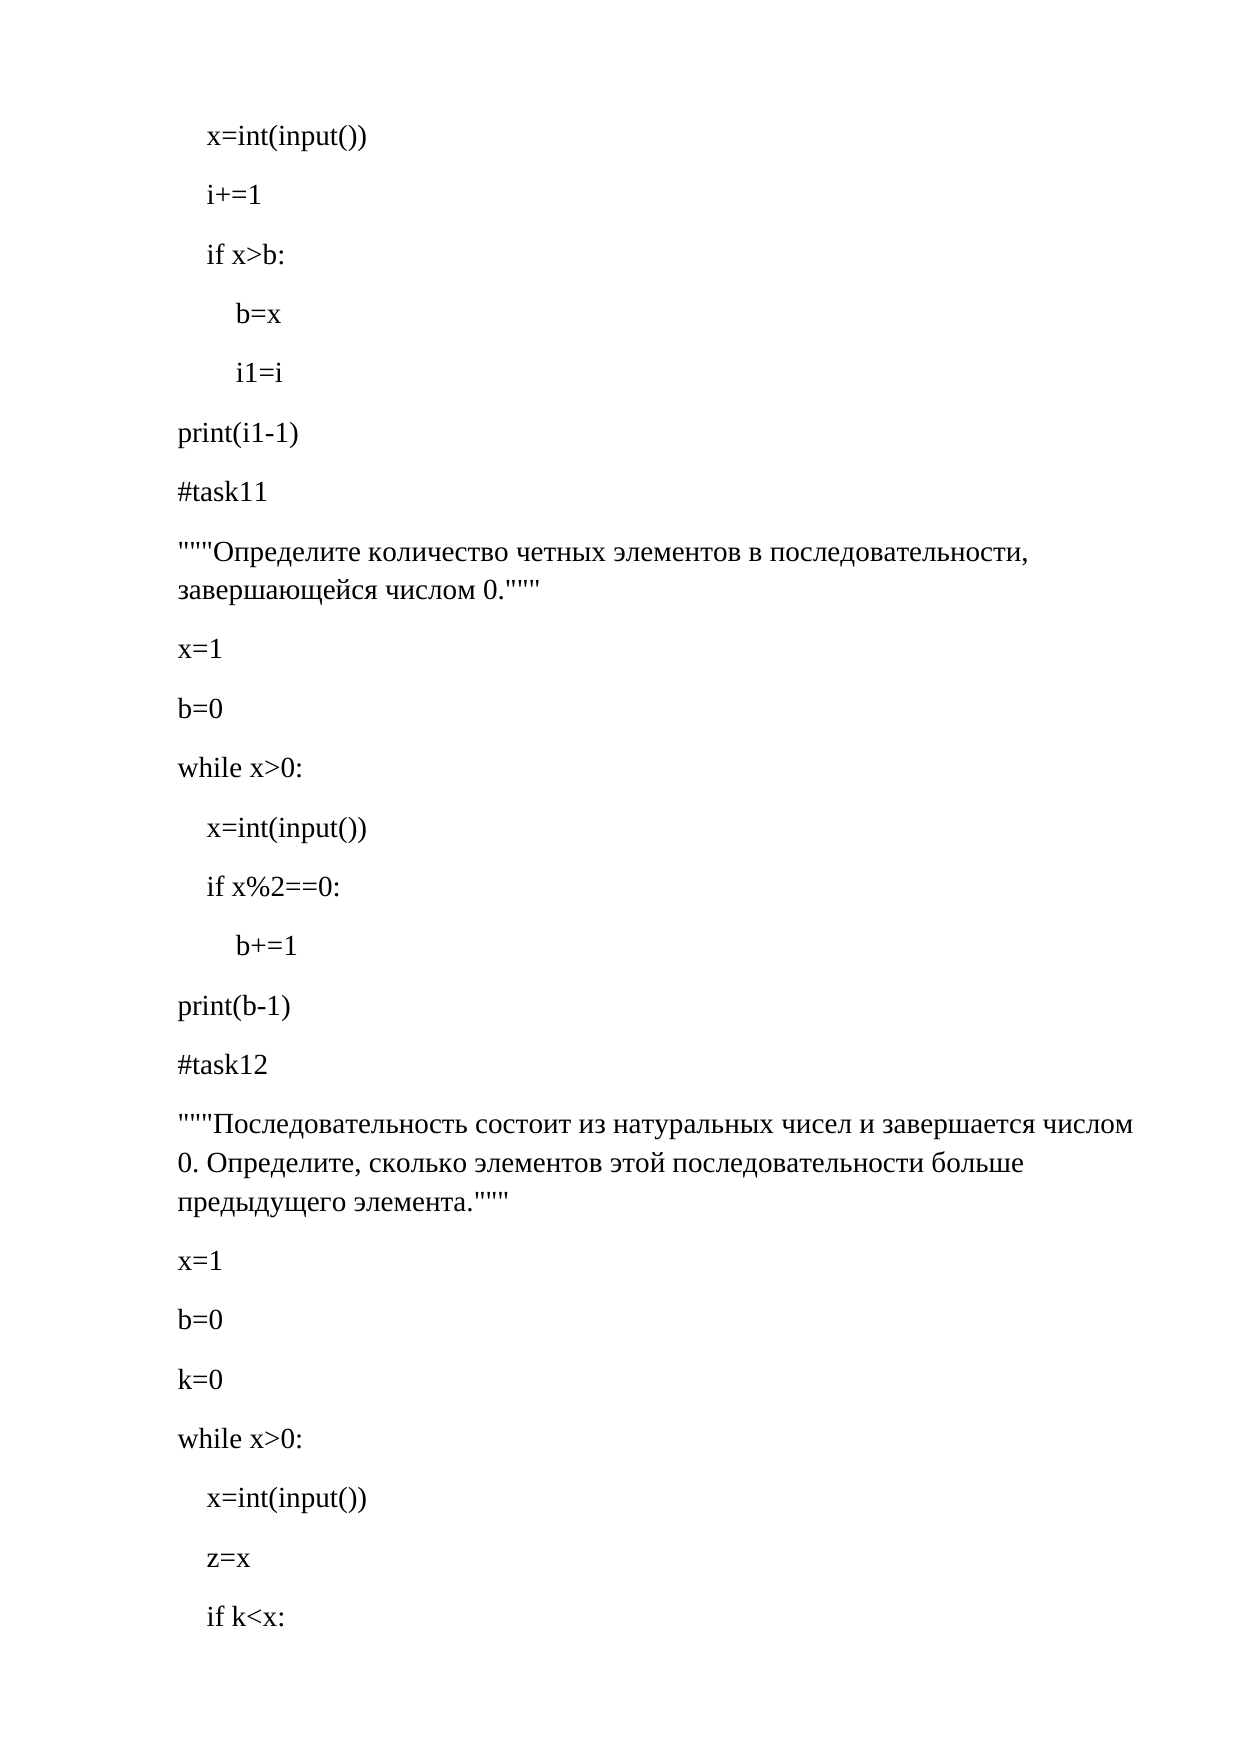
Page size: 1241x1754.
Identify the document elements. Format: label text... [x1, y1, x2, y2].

text """Определите количество четных элементов в последовательности, завершающейся числом 0.""" [177, 534, 1152, 606]
text i+=1 [177, 177, 1152, 211]
text if k<x: [177, 1599, 1152, 1633]
text x=1 [177, 1243, 1152, 1277]
text #task12 [177, 1047, 1152, 1081]
text b=x [177, 296, 1152, 330]
text while x>0: [177, 750, 1152, 784]
text if x%2==0: [177, 869, 1152, 903]
text x=1 [177, 632, 1152, 665]
text #task11 [177, 474, 1152, 508]
text print(i1-1) [177, 415, 1152, 448]
text i1=i [177, 356, 1152, 389]
text k=0 [177, 1362, 1152, 1395]
text if x>b: [177, 237, 1152, 270]
text z=x [177, 1540, 1152, 1573]
text x=int(input()) [177, 810, 1152, 843]
text x=int(input()) [177, 1481, 1152, 1514]
text """Последовательность состоит из натуральных чисел и завершается числом 0. Определите, сколько элементов этой последовательности больше предыдущего элемента.""" [177, 1107, 1152, 1217]
text print(b-1) [177, 988, 1152, 1021]
text b=0 [177, 1302, 1152, 1336]
text b+=1 [177, 928, 1152, 962]
text x=int(input()) [177, 118, 1152, 152]
text while x>0: [177, 1421, 1152, 1455]
text b=0 [177, 691, 1152, 724]
